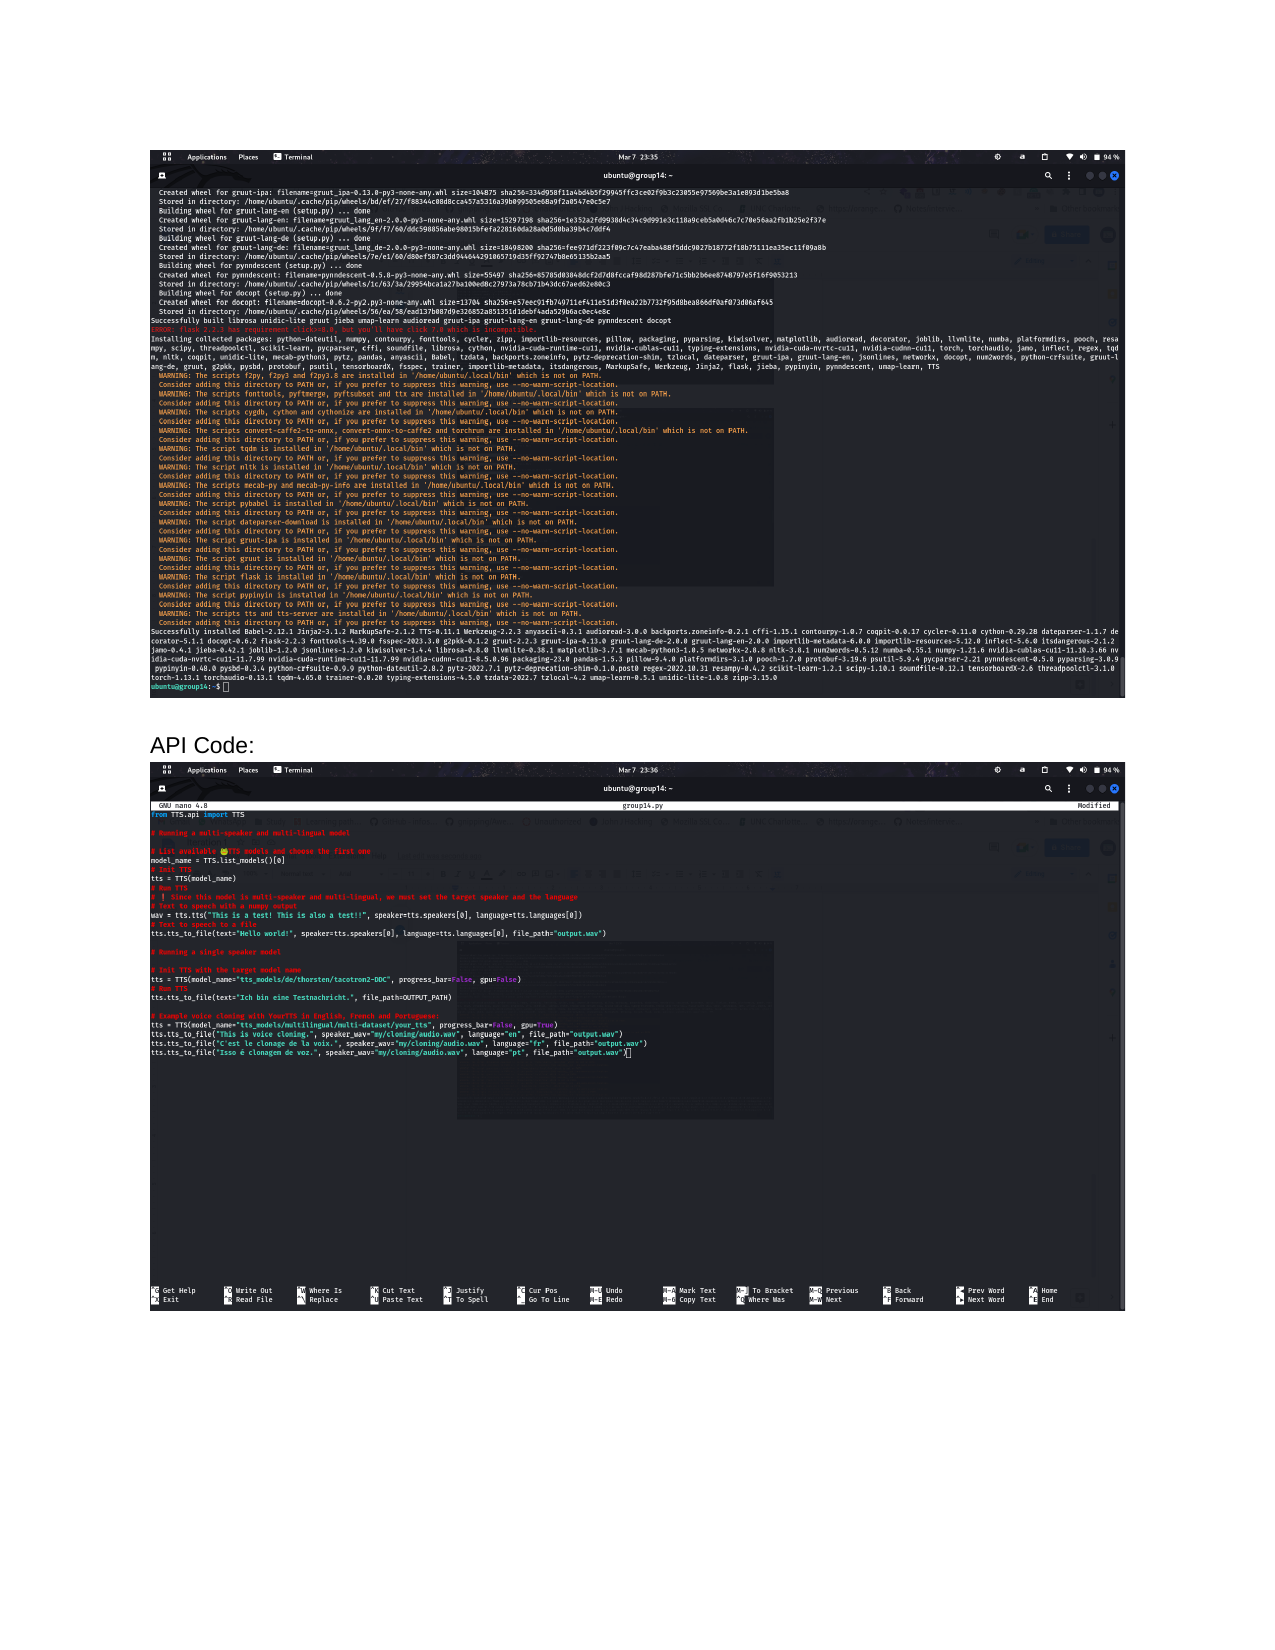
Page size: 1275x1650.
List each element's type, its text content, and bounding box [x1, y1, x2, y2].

text API Code: [150, 732, 1125, 758]
picture [150, 150, 1125, 698]
picture [150, 762, 1125, 1311]
